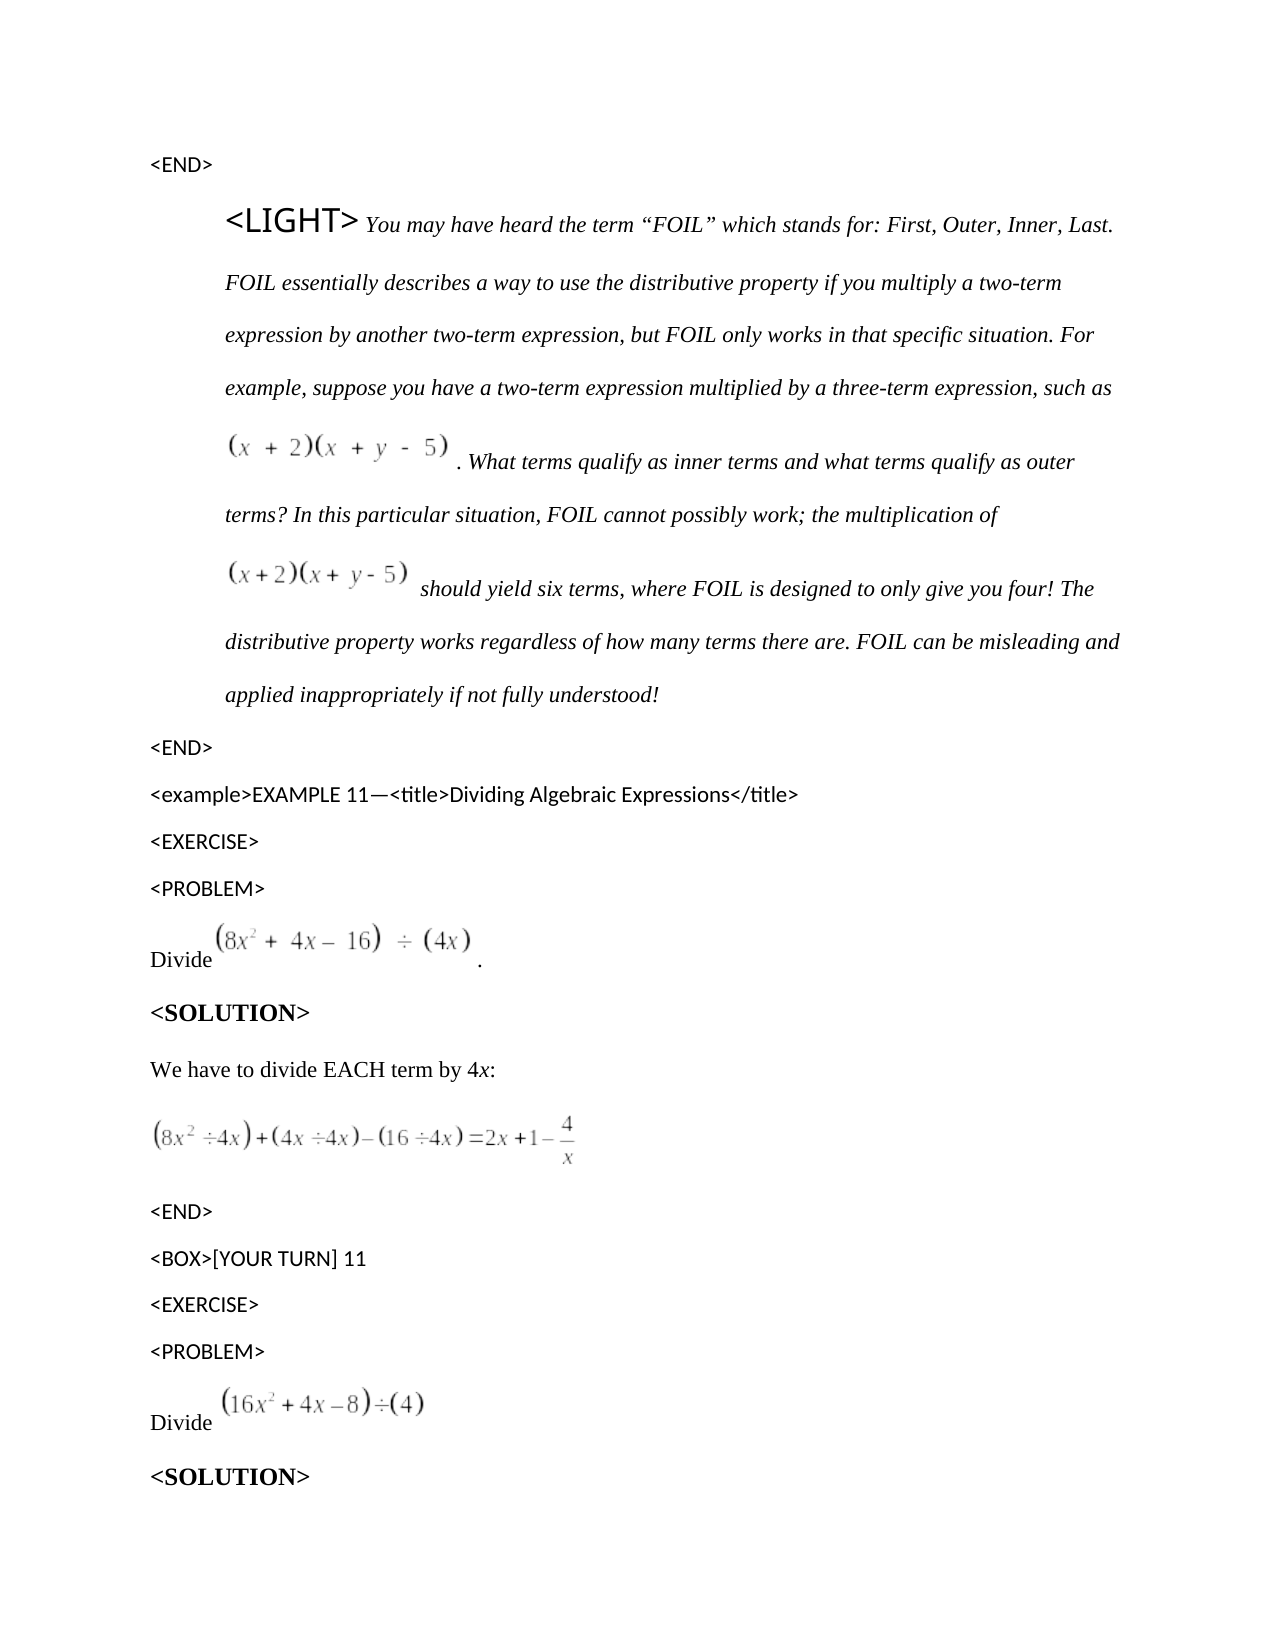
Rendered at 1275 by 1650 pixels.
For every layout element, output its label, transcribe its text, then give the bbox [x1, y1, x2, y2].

text <BOX>[YOUR TURN] 11 [150, 1244, 1125, 1272]
text <SOLUTION> [150, 998, 1125, 1027]
text <PROBLEM> [150, 874, 1125, 902]
text Divide . [150, 921, 1125, 972]
text <LIGHT> You may have heard the term “FOIL” which stands for: First, Outer, Inner, Last. FOIL essentially describes a way to use the distributive property if you multiply a two-term expression by another two-term expression, but FOIL only works in that specific situation. For example, suppose you have a two-term expression multiplied by a three-term expression, such as . What terms qualify as inner terms and what terms qualify as outer terms? In this particular situation, FOIL cannot possibly work; the multiplication of should yield six terms, where FOIL is designed to only give you four! The distributive property works regardless of how many terms there are. FOIL can be misleading and applied inappropriately if not fully understood! [225, 197, 1125, 707]
text <EXERCISE> [150, 827, 1125, 855]
text <END> [150, 733, 1125, 761]
text <example>EXAMPLE 11—<title>Dividing Algebraic Expressions</title> [150, 780, 1125, 808]
text <END> [150, 150, 1125, 178]
text <EXERCISE> [150, 1291, 1125, 1318]
text We have to divide EACH term by 4x: [150, 1056, 1125, 1082]
text <SOLUTION> [150, 1462, 1125, 1491]
text <END> [150, 1197, 1125, 1225]
text Divide [150, 1384, 1125, 1436]
text <PROBLEM> [150, 1337, 1125, 1365]
